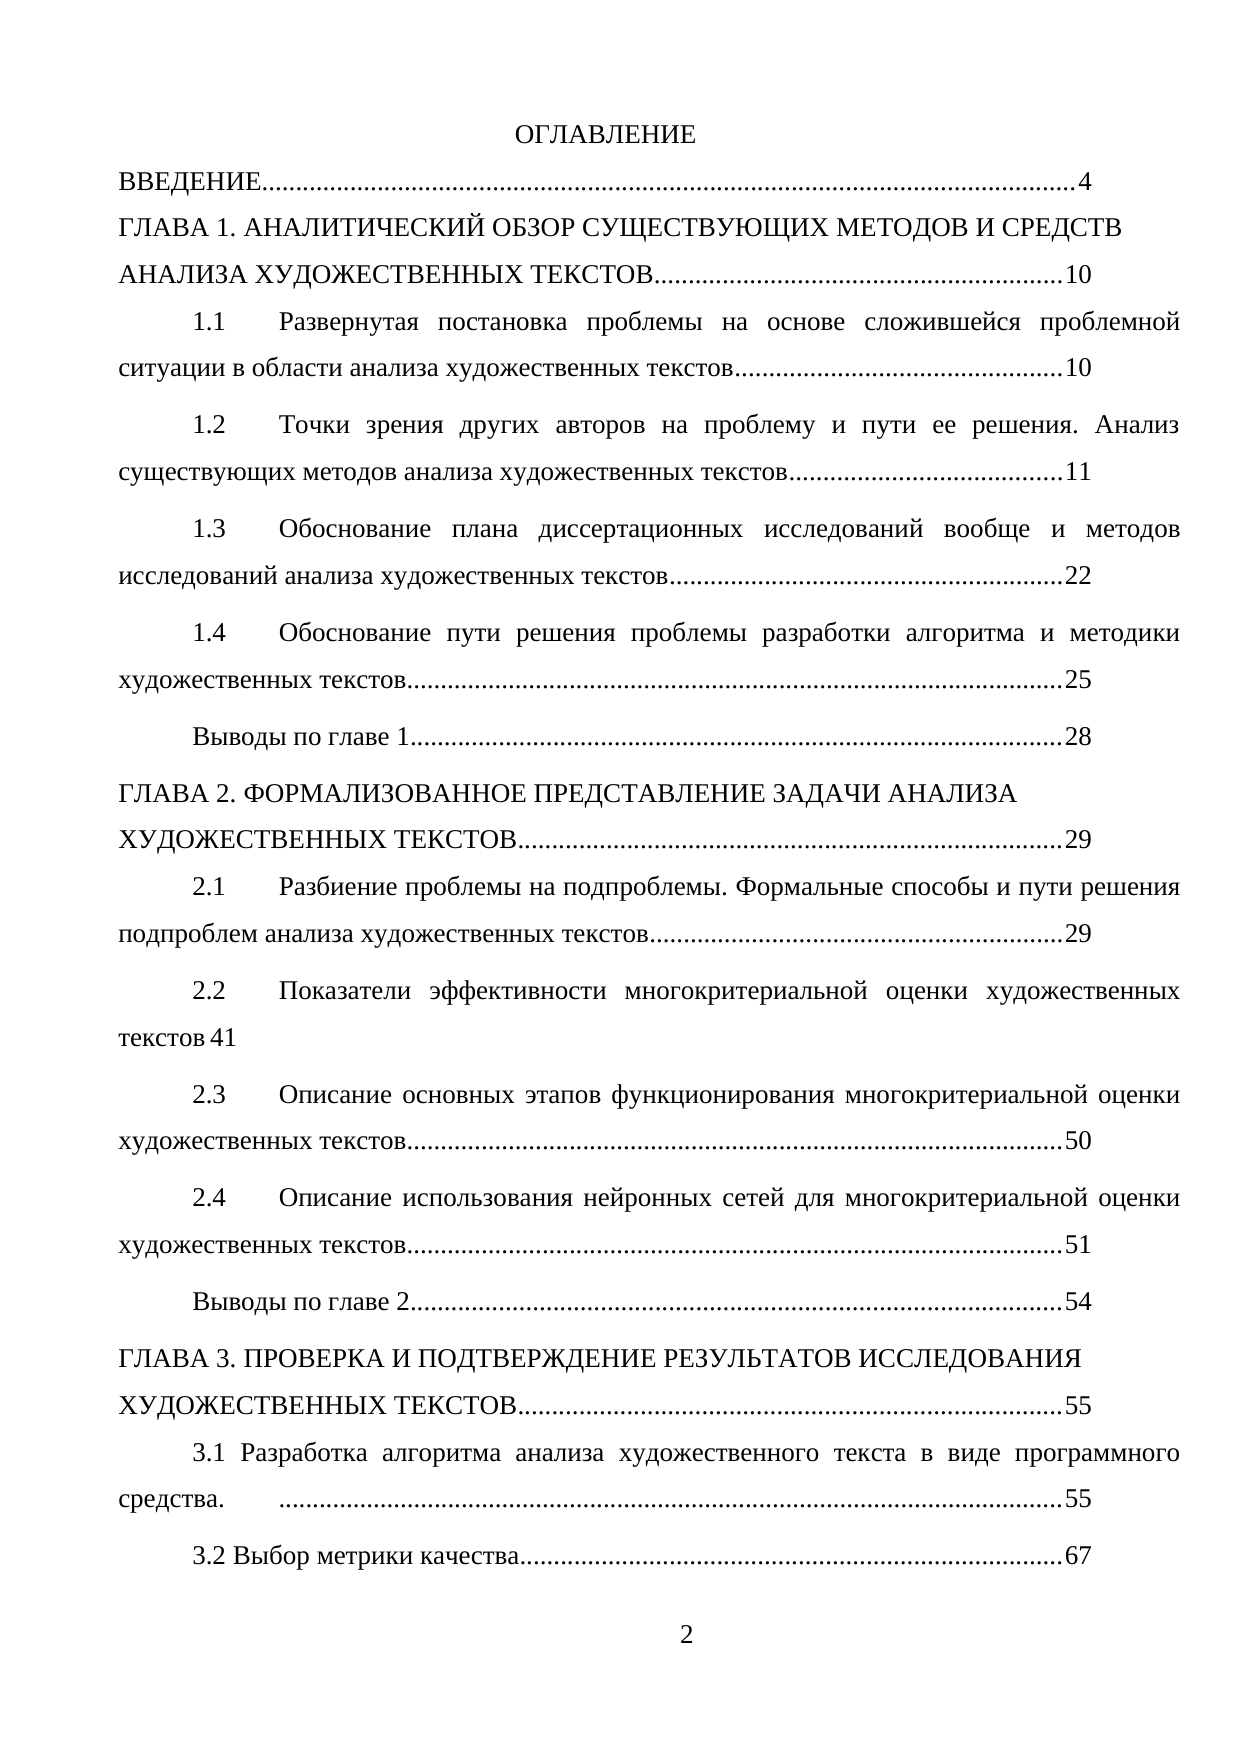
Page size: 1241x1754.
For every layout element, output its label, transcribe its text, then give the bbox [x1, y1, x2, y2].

text ОГЛАВЛЕНИЕ [118, 118, 1093, 149]
